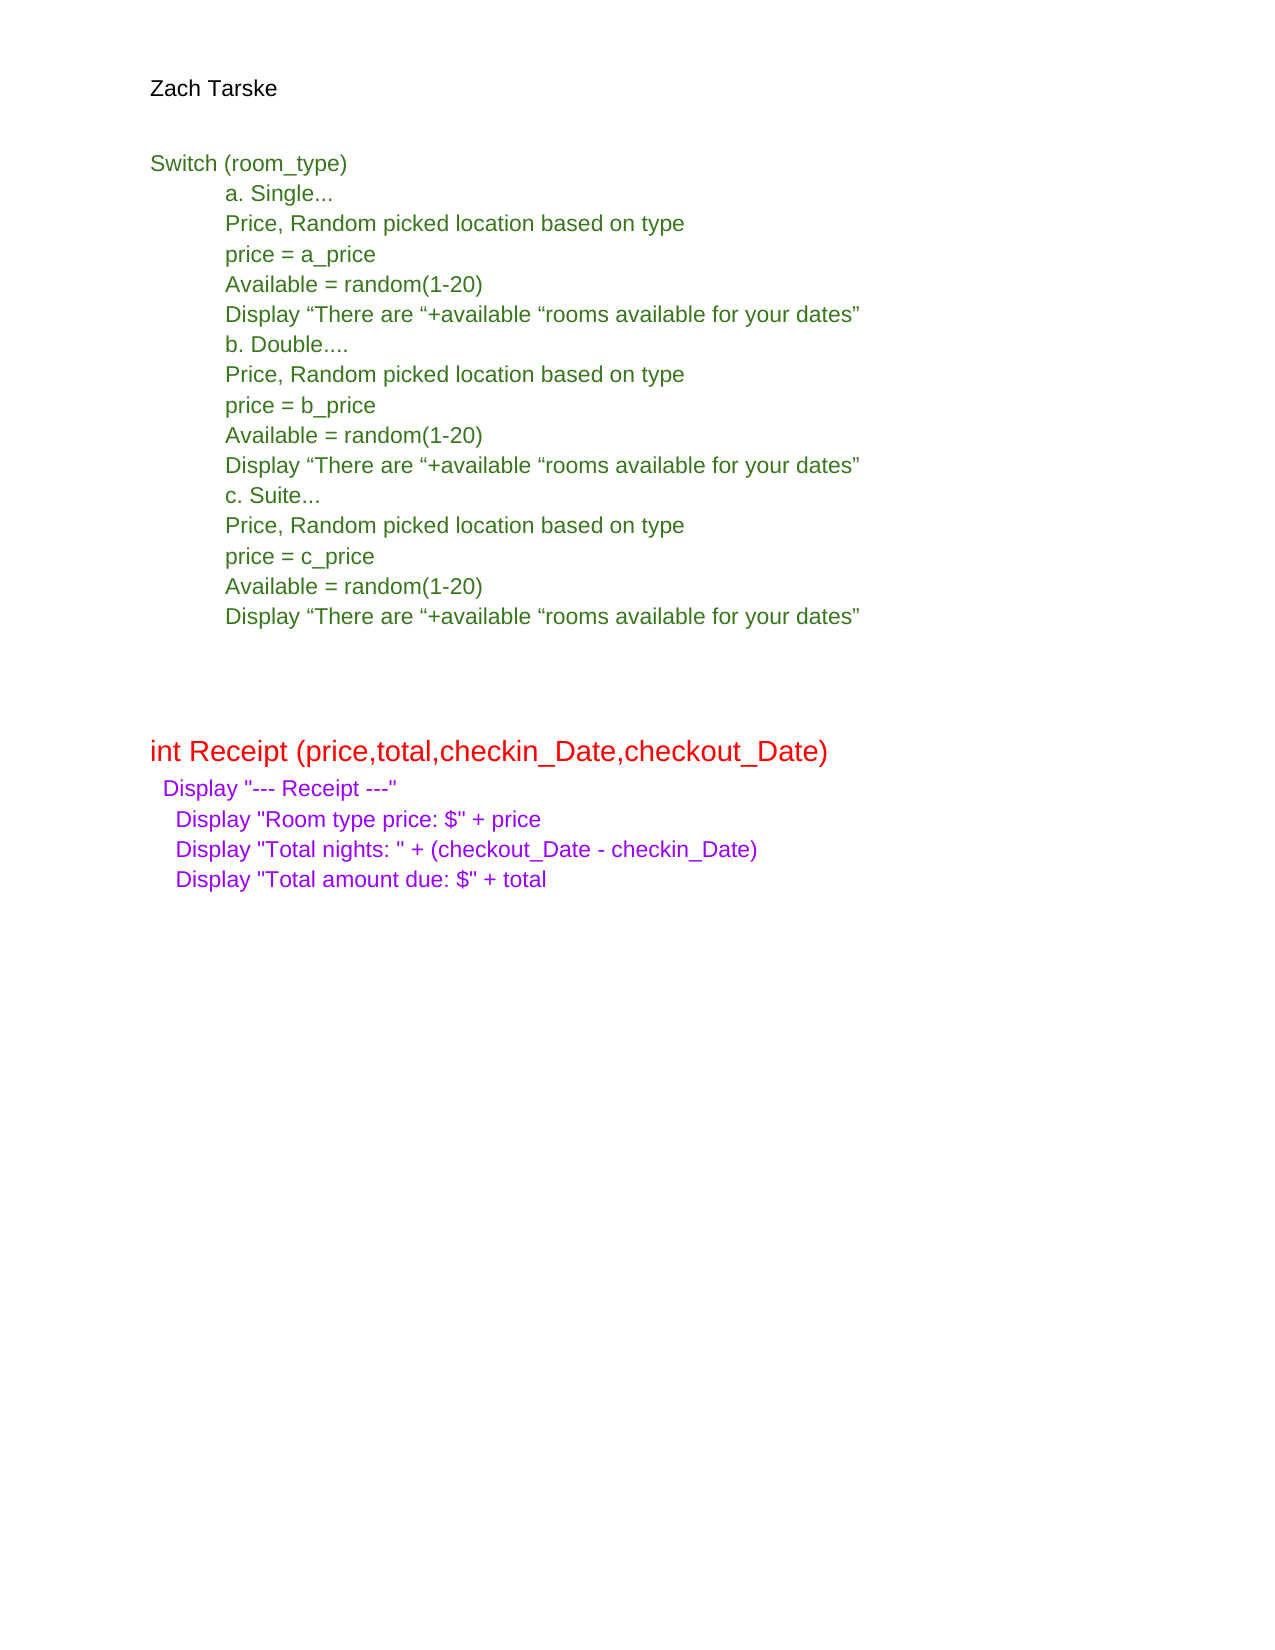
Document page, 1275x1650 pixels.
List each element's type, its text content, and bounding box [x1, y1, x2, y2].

subtitle int Receipt (price,total,checkin_Date,checkout_Date) [150, 733, 1125, 767]
text b. Double.... [150, 331, 1125, 358]
text price = c_price [150, 543, 1125, 569]
text Price, Random picked location based on type [150, 361, 1125, 388]
text Switch (room_type) [150, 150, 1125, 176]
text Display "Total nights: " + (checkout_Date - checkin_Date) [150, 836, 1125, 862]
text price = a_price [150, 241, 1125, 267]
text Display "Total amount due: $" + total [150, 866, 1125, 892]
text Available = random(1-20) [150, 573, 1125, 599]
text Display “There are “+available “rooms available for your dates” [150, 603, 1125, 629]
text a. Single... [150, 180, 1125, 207]
text Display "--- Receipt ---" [150, 775, 1125, 802]
text Display “There are “+available “rooms available for your dates” [150, 301, 1125, 327]
text c. Suite... [150, 482, 1125, 509]
text Price, Random picked location based on type [150, 210, 1125, 237]
text Price, Random picked location based on type [150, 512, 1125, 539]
text Available = random(1-20) [150, 271, 1125, 297]
text price = b_price [150, 392, 1125, 418]
text Display "Room type price: $" + price [150, 806, 1125, 832]
text Display “There are “+available “rooms available for your dates” [150, 452, 1125, 478]
text Available = random(1-20) [150, 422, 1125, 448]
